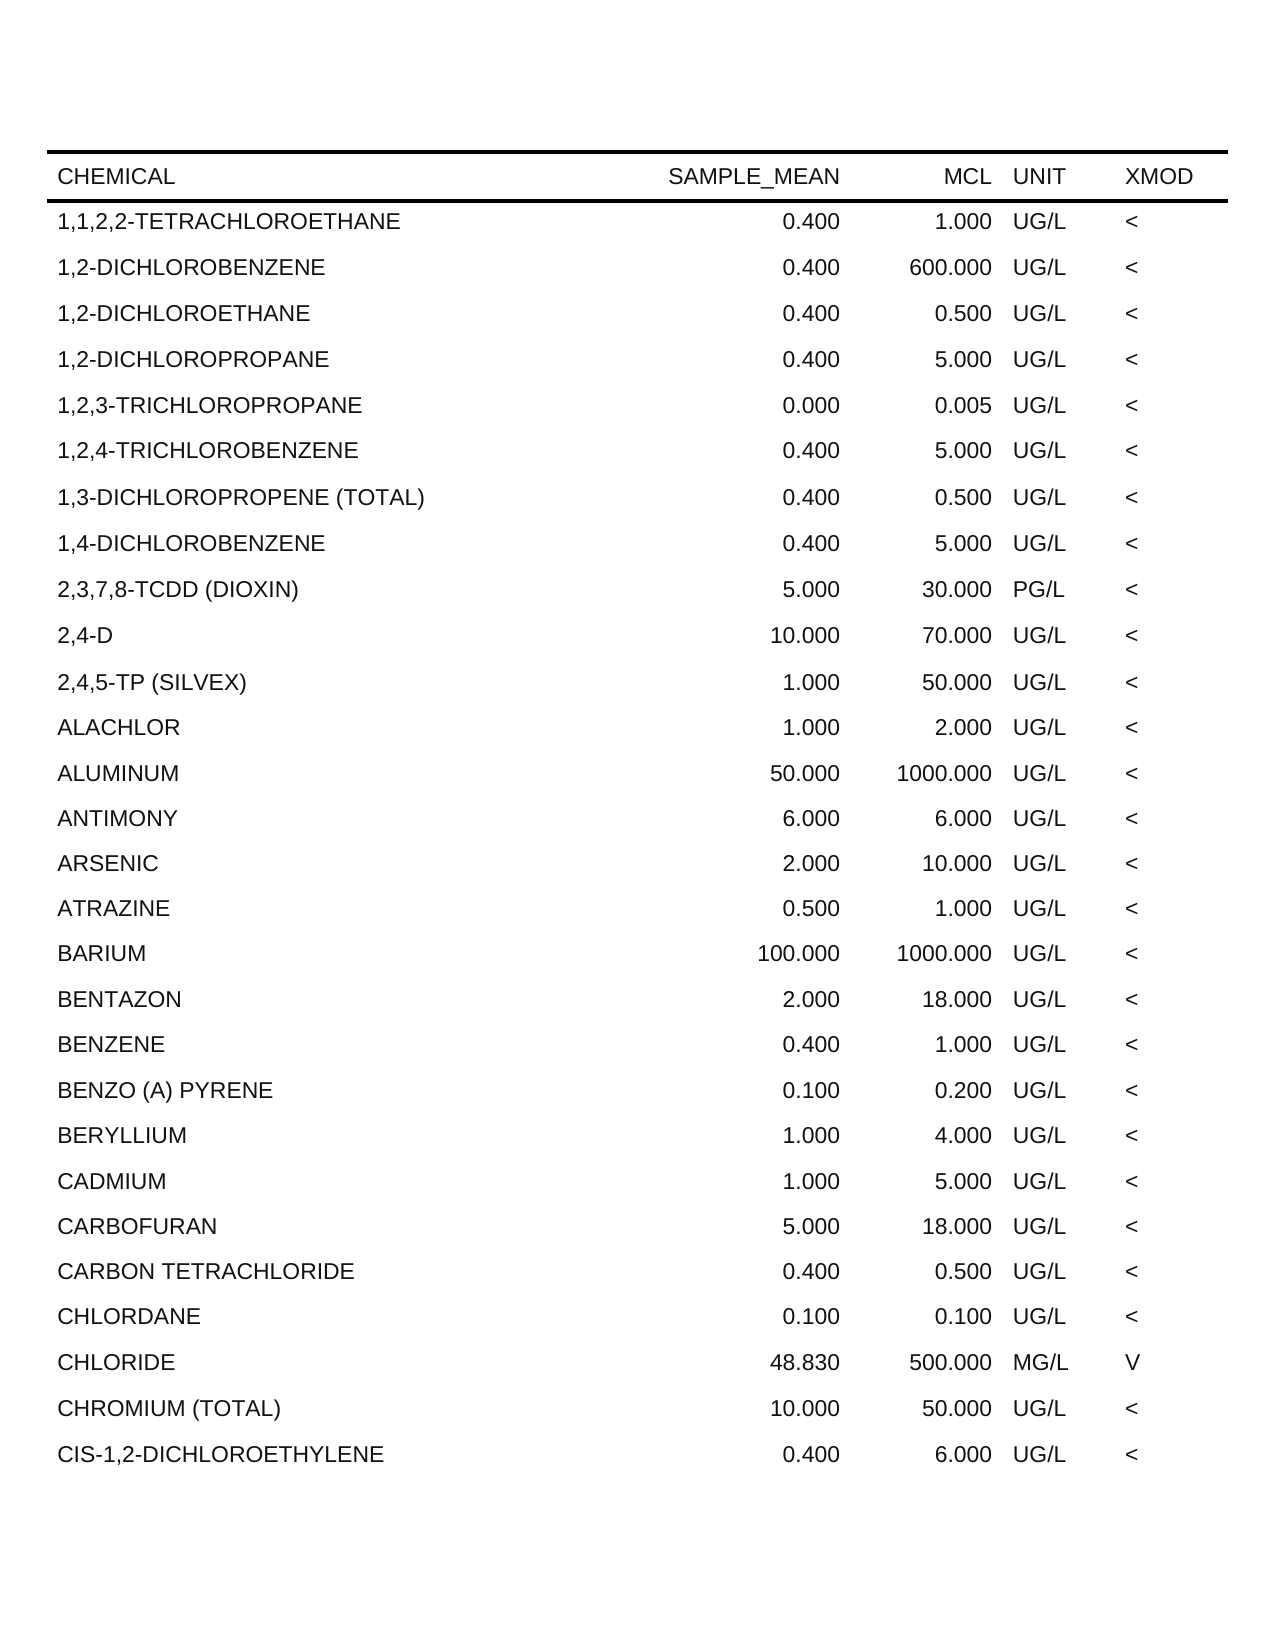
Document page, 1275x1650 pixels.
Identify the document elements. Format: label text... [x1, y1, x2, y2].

table_cell 18.000 [850, 1204, 1002, 1249]
table_cell 0.100 [850, 1294, 1002, 1339]
table_cell 6.000 [638, 795, 850, 841]
table_cell 50.000 [850, 1384, 1002, 1431]
table_cell 10.000 [638, 1384, 850, 1431]
table_cell 4.000 [850, 1113, 1002, 1158]
table_cell 2,4-D [47, 613, 638, 658]
table_cell 0.100 [638, 1294, 850, 1339]
table_cell 48.830 [638, 1339, 850, 1384]
table_cell 1.000 [638, 1113, 850, 1158]
table_header CHEMICAL [47, 154, 638, 198]
table_cell BENTAZON [47, 976, 638, 1021]
table_cell 0.400 [638, 290, 850, 336]
table_cell < [1114, 1294, 1228, 1339]
table_cell 0.500 [850, 1249, 1002, 1294]
table_cell PG/L [1002, 566, 1114, 612]
table_cell 0.005 [850, 382, 1002, 428]
table_cell 5.000 [850, 336, 1002, 382]
table_cell UG/L [1002, 1384, 1114, 1431]
table_cell 1,2-DICHLOROETHANE [47, 290, 638, 336]
table_cell < [1114, 795, 1228, 841]
table_cell CADMIUM [47, 1158, 638, 1203]
table_cell < [1114, 1204, 1228, 1249]
table_cell < [1114, 336, 1228, 382]
table_cell 2,3,7,8-TCDD (DIOXIN) [47, 566, 638, 612]
table_cell < [1114, 705, 1228, 750]
table_cell < [1114, 566, 1228, 612]
table_cell 5.000 [850, 1158, 1002, 1203]
table_cell ALACHLOR [47, 705, 638, 750]
table_cell UG/L [1002, 1021, 1114, 1067]
table_cell MG/L [1002, 1339, 1114, 1384]
table_cell UG/L [1002, 1249, 1114, 1294]
table_cell < [1114, 1021, 1228, 1067]
table_cell 50.000 [850, 658, 1002, 705]
table_cell 6.000 [850, 795, 1002, 841]
table_cell UG/L [1002, 474, 1114, 520]
table_cell 1.000 [638, 1158, 850, 1203]
table_cell 1.000 [850, 203, 1002, 244]
table_cell 0.500 [850, 290, 1002, 336]
table_cell < [1114, 203, 1228, 244]
table_cell ATRAZINE [47, 886, 638, 931]
table_cell 70.000 [850, 613, 1002, 658]
table_cell 1,1,2,2-TETRACHLOROETHANE [47, 203, 638, 244]
table_cell 0.400 [638, 520, 850, 566]
table_cell 1,2-DICHLOROBENZENE [47, 244, 638, 290]
table_cell UG/L [1002, 931, 1114, 976]
table_cell UG/L [1002, 244, 1114, 290]
table_cell < [1114, 520, 1228, 566]
table_cell 6.000 [850, 1431, 1002, 1477]
table_cell UG/L [1002, 336, 1114, 382]
table_cell UG/L [1002, 658, 1114, 705]
table_cell UG/L [1002, 1113, 1114, 1158]
table_cell 0.400 [638, 474, 850, 520]
table_cell UG/L [1002, 1158, 1114, 1203]
table_cell < [1114, 1431, 1228, 1477]
table_cell 1000.000 [850, 931, 1002, 976]
table_cell < [1114, 474, 1228, 520]
table_header SAMPLE_MEAN [638, 154, 850, 198]
table_header MCL [850, 154, 1002, 198]
table_cell 18.000 [850, 976, 1002, 1021]
table_cell CHLORDANE [47, 1294, 638, 1339]
table_cell 0.500 [638, 886, 850, 931]
table_cell UG/L [1002, 203, 1114, 244]
table_cell 1.000 [850, 1021, 1002, 1067]
table_cell 2.000 [850, 705, 1002, 750]
table_cell 30.000 [850, 566, 1002, 612]
table_cell ALUMINUM [47, 750, 638, 795]
table_cell 1,3-DICHLOROPROPENE (TOTAL) [47, 474, 638, 520]
table_cell < [1114, 382, 1228, 428]
table_cell < [1114, 290, 1228, 336]
table_cell 2.000 [638, 976, 850, 1021]
table_cell 1,2,3-TRICHLOROPROPANE [47, 382, 638, 428]
table_cell < [1114, 1113, 1228, 1158]
table_header UNIT [1002, 154, 1114, 198]
table_cell 1,2-DICHLOROPROPANE [47, 336, 638, 382]
table_cell BENZENE [47, 1021, 638, 1067]
table_cell < [1114, 658, 1228, 705]
table_cell BARIUM [47, 931, 638, 976]
table_cell < [1114, 613, 1228, 658]
table_cell < [1114, 750, 1228, 795]
table_cell 10.000 [638, 613, 850, 658]
table_cell < [1114, 886, 1228, 931]
table_cell UG/L [1002, 976, 1114, 1021]
table_cell UG/L [1002, 1294, 1114, 1339]
table_cell UG/L [1002, 886, 1114, 931]
table_header XMOD [1114, 154, 1228, 198]
table_cell 5.000 [638, 1204, 850, 1249]
table_cell 100.000 [638, 931, 850, 976]
table_cell 0.400 [638, 428, 850, 473]
table_cell UG/L [1002, 290, 1114, 336]
table_cell 10.000 [850, 841, 1002, 886]
table_cell 1,2,4-TRICHLOROBENZENE [47, 428, 638, 473]
table_cell < [1114, 1067, 1228, 1113]
table_cell 0.500 [850, 474, 1002, 520]
table_cell 0.200 [850, 1067, 1002, 1113]
table_cell < [1114, 244, 1228, 290]
table_cell ARSENIC [47, 841, 638, 886]
table_cell 1000.000 [850, 750, 1002, 795]
table_cell UG/L [1002, 750, 1114, 795]
table_cell UG/L [1002, 520, 1114, 566]
table_cell 0.400 [638, 1431, 850, 1477]
table_cell ANTIMONY [47, 795, 638, 841]
table_cell < [1114, 1249, 1228, 1294]
table_cell 0.400 [638, 244, 850, 290]
table_cell UG/L [1002, 841, 1114, 886]
table_cell 2.000 [638, 841, 850, 886]
table_cell CARBON TETRACHLORIDE [47, 1249, 638, 1294]
table_cell < [1114, 931, 1228, 976]
table_cell 2,4,5-TP (SILVEX) [47, 658, 638, 705]
table_cell UG/L [1002, 1204, 1114, 1249]
table_cell 5.000 [850, 520, 1002, 566]
table_cell 50.000 [638, 750, 850, 795]
table_cell 600.000 [850, 244, 1002, 290]
table_cell 1.000 [850, 886, 1002, 931]
table_cell CHROMIUM (TOTAL) [47, 1384, 638, 1431]
table_cell UG/L [1002, 613, 1114, 658]
table_cell V [1114, 1339, 1228, 1384]
table_cell 1.000 [638, 705, 850, 750]
table_cell < [1114, 1158, 1228, 1203]
table_cell UG/L [1002, 705, 1114, 750]
table_cell UG/L [1002, 1067, 1114, 1113]
table_cell < [1114, 1384, 1228, 1431]
table_cell 1.000 [638, 658, 850, 705]
table_cell < [1114, 841, 1228, 886]
table_cell CHLORIDE [47, 1339, 638, 1384]
table_cell < [1114, 428, 1228, 473]
table_cell CIS-1,2-DICHLOROETHYLENE [47, 1431, 638, 1477]
table_cell 500.000 [850, 1339, 1002, 1384]
table_cell 0.400 [638, 1021, 850, 1067]
table_cell 0.400 [638, 1249, 850, 1294]
table_cell 5.000 [638, 566, 850, 612]
table_cell UG/L [1002, 428, 1114, 473]
table_cell 1,4-DICHLOROBENZENE [47, 520, 638, 566]
table_cell 0.000 [638, 382, 850, 428]
table_cell UG/L [1002, 382, 1114, 428]
table_cell UG/L [1002, 1431, 1114, 1477]
table_cell 0.400 [638, 336, 850, 382]
table_cell UG/L [1002, 795, 1114, 841]
table_cell 5.000 [850, 428, 1002, 473]
table_cell BENZO (A) PYRENE [47, 1067, 638, 1113]
table_cell BERYLLIUM [47, 1113, 638, 1158]
table_cell 0.400 [638, 203, 850, 244]
table_cell < [1114, 976, 1228, 1021]
table_cell 0.100 [638, 1067, 850, 1113]
table_cell CARBOFURAN [47, 1204, 638, 1249]
